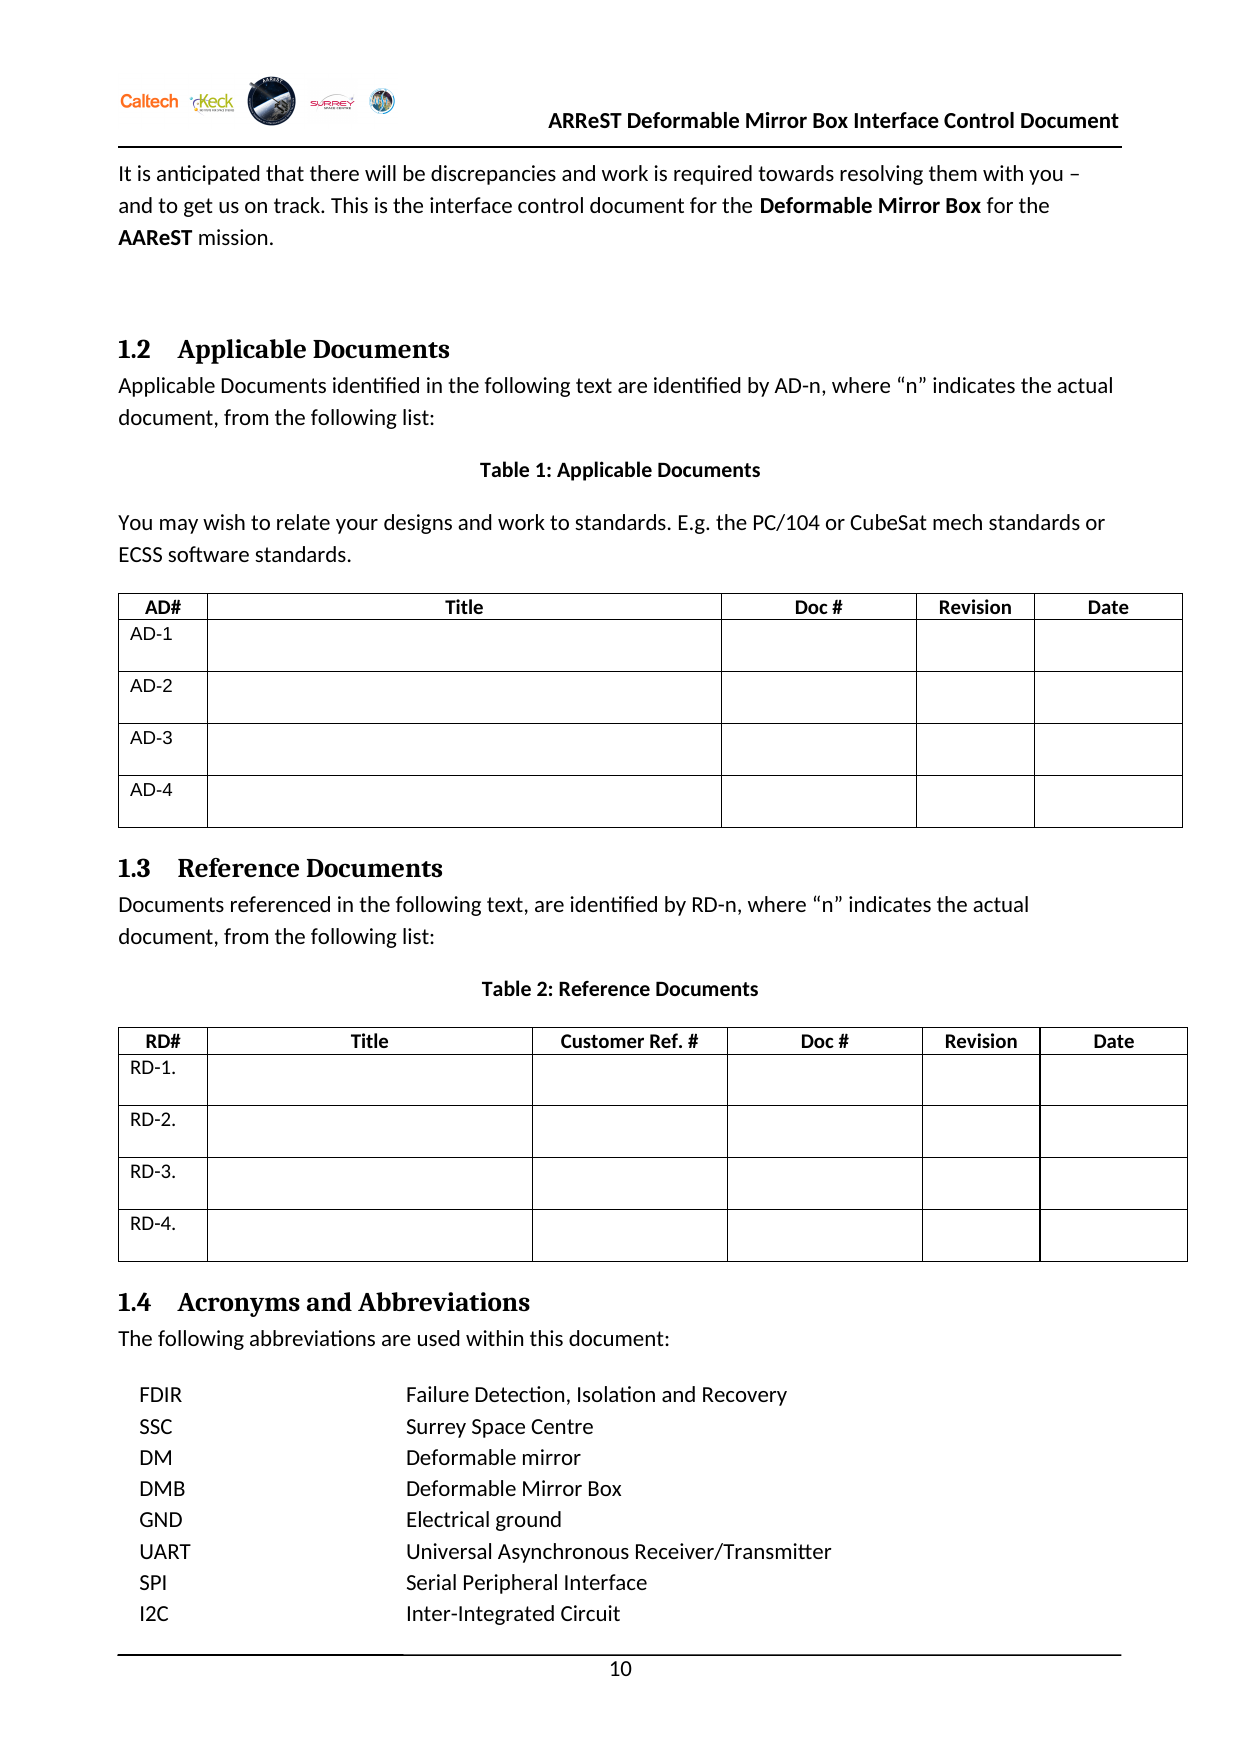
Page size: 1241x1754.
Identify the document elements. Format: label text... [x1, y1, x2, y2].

table_cell [728, 1210, 922, 1261]
subtitle Applicable Documents [118, 334, 1122, 365]
table_cell [923, 1106, 1039, 1157]
table_header FDIR [128, 1378, 394, 1409]
table_cell [208, 672, 721, 723]
table_cell Electrical ground [395, 1503, 1117, 1534]
table_cell [119, 1210, 207, 1261]
table_header Title [208, 1028, 532, 1053]
table_cell Inter-Integrated Circuit [395, 1596, 1117, 1627]
table_cell Universal Asynchronous Receiver/Transmitter [395, 1534, 1117, 1565]
table_cell [208, 724, 721, 775]
table_cell GND [128, 1503, 394, 1534]
table_cell Surrey Space Centre [395, 1409, 1117, 1440]
table_cell [1041, 1210, 1187, 1261]
table_cell [119, 1158, 207, 1209]
text You may wish to relate your designs and work to standards. E.g. the PC/104 or CubeSat mech standards or ECSS software standards. [118, 508, 1122, 568]
table_cell [1041, 1106, 1187, 1157]
table_cell DMB [128, 1471, 394, 1502]
table_cell [208, 1210, 532, 1261]
table_header Revision [923, 1028, 1039, 1053]
table_cell [1041, 1055, 1187, 1105]
table_cell [1035, 620, 1182, 671]
table_cell [533, 1055, 727, 1105]
table_cell [722, 776, 916, 827]
subtitle Acronyms and Abbreviations [118, 1287, 1122, 1318]
table_header Revision [917, 594, 1034, 619]
table_cell DM [128, 1440, 394, 1471]
table_cell [119, 1106, 207, 1157]
table_cell [533, 1210, 727, 1261]
table_cell SPI [128, 1565, 394, 1596]
table_cell [119, 1055, 207, 1105]
table_cell [533, 1106, 727, 1157]
table_cell [119, 724, 207, 775]
table_cell Deformable mirror [395, 1440, 1117, 1471]
table_cell [923, 1158, 1039, 1209]
text The following abbreviations are used within this document: [118, 1324, 1122, 1352]
table_cell [917, 672, 1034, 723]
table_cell [208, 1106, 532, 1157]
table_cell [722, 672, 916, 723]
text It is anticipated that there will be discrepancies and work is required towards resolving them with you – and to get us on track. This is the interface control document for the Deformable Mirror Box for the AAReST mission. [118, 159, 1122, 251]
table_cell [119, 620, 207, 671]
table_cell [728, 1055, 922, 1105]
table_cell [208, 620, 721, 671]
table_header Customer Ref. # [533, 1028, 727, 1053]
table_cell [208, 776, 721, 827]
table_header Date [1035, 594, 1182, 619]
table_cell [533, 1158, 727, 1209]
table_cell Serial Peripheral Interface [395, 1565, 1117, 1596]
table_cell [728, 1106, 922, 1157]
table_cell [722, 620, 916, 671]
text Documents referenced in the following text, are identified by RD-n, where “n” indicates the actual document, from the following list: [118, 890, 1122, 951]
table_cell [1035, 672, 1182, 723]
table_cell SSC [128, 1409, 394, 1440]
table_header RD# [119, 1028, 207, 1053]
table_header Date [1041, 1028, 1187, 1053]
table_cell [917, 620, 1034, 671]
table_header AD# [119, 594, 207, 619]
table_cell [917, 776, 1034, 827]
subtitle Reference Documents [118, 853, 1122, 884]
table_cell [208, 1055, 532, 1105]
table_header Doc # [728, 1028, 922, 1053]
table_cell [1035, 776, 1182, 827]
table_cell [208, 1158, 532, 1209]
table_cell [722, 724, 916, 775]
table_header Doc # [722, 594, 916, 619]
table_header Failure Detection, Isolation and Recovery [395, 1378, 1117, 1409]
table_cell Deformable Mirror Box [395, 1471, 1117, 1502]
table_cell [119, 776, 207, 827]
table_header Title [208, 594, 721, 619]
text Applicable Documents identified in the following text are identified by AD-n, where “n” indicates the actual document, from the following list: [118, 371, 1122, 431]
table_cell [917, 724, 1034, 775]
table_cell UART [128, 1534, 394, 1565]
table_cell [1041, 1158, 1187, 1209]
table_cell [1035, 724, 1182, 775]
table_cell [923, 1055, 1039, 1105]
picture [118, 73, 398, 129]
table_cell [923, 1210, 1039, 1261]
table_cell [728, 1158, 922, 1209]
table_cell [119, 672, 207, 723]
table_cell I2C [128, 1596, 394, 1627]
